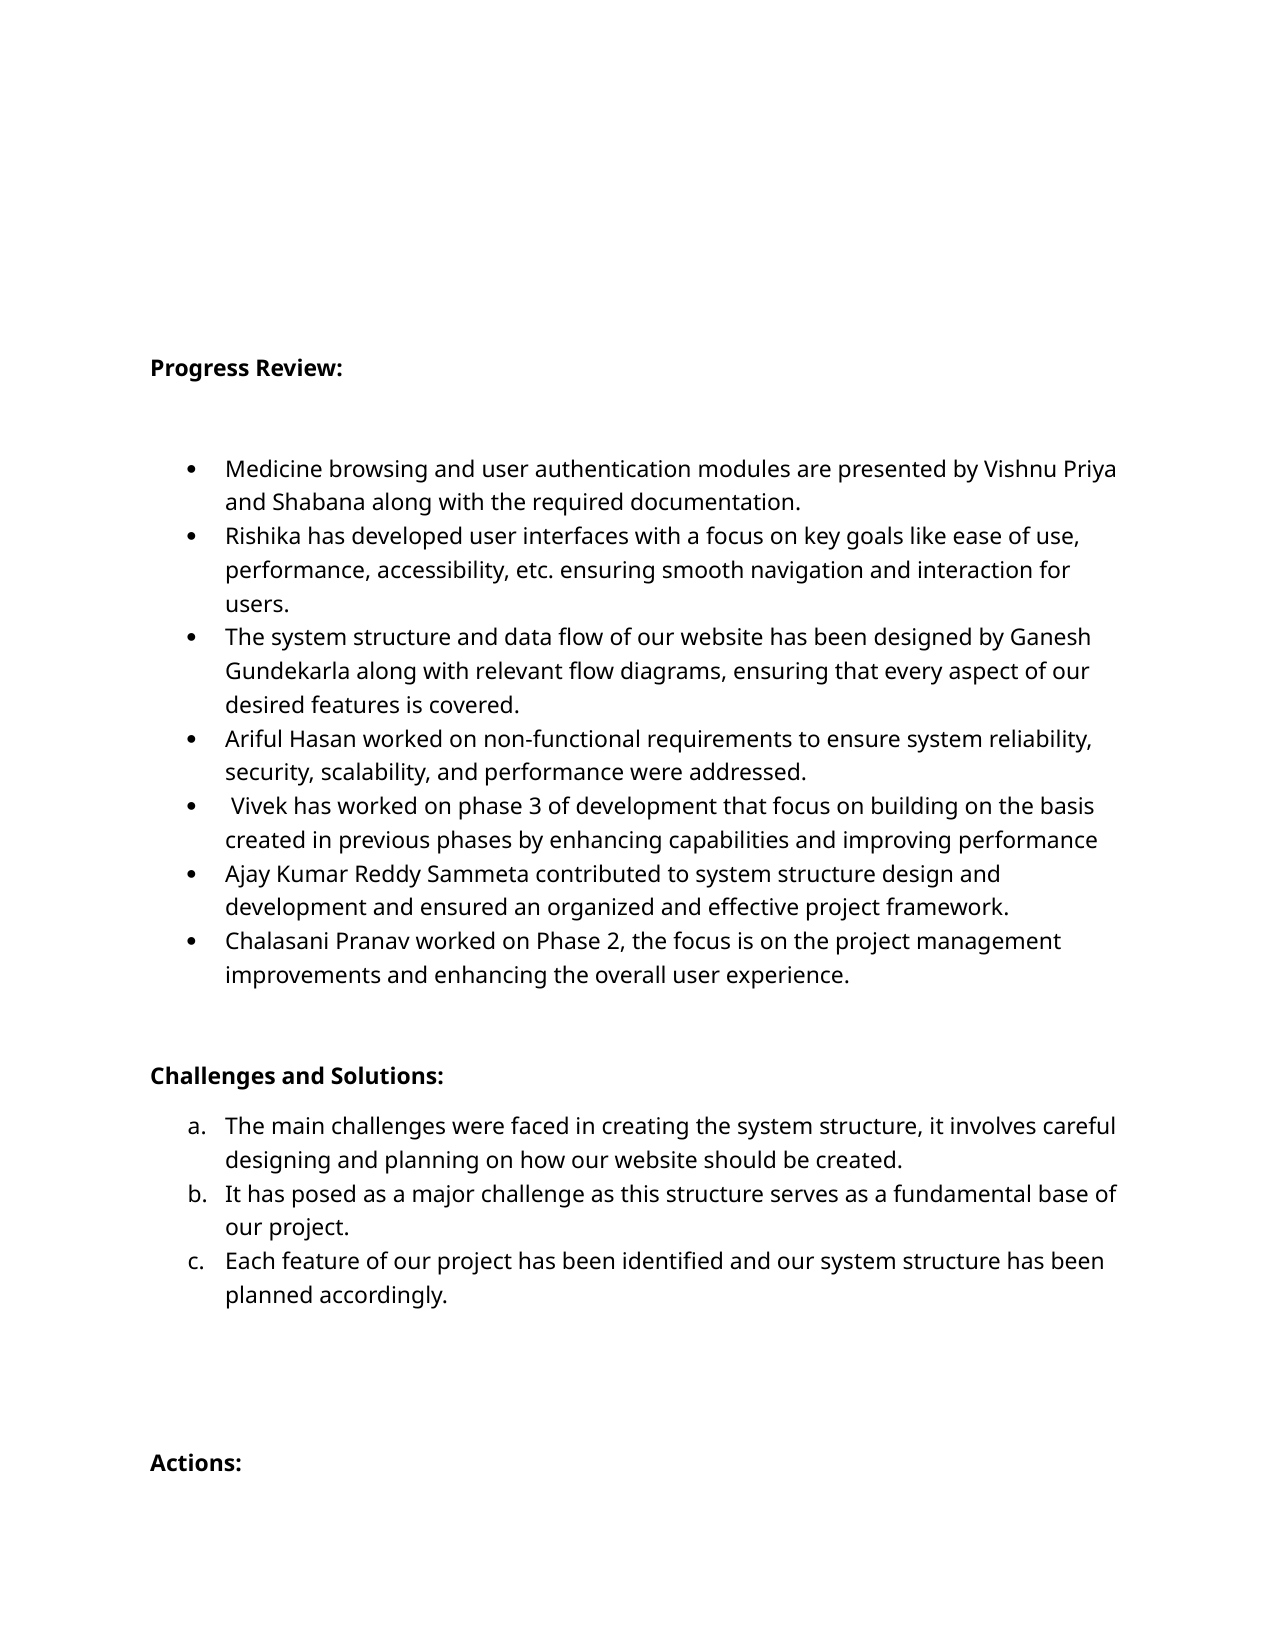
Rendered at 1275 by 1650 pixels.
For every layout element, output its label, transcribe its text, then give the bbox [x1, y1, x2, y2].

list Medicine browsing and user authentication modules are presented by Vishnu Priya and Shabana along with the required documentation. [187, 452, 1125, 517]
list The main challenges were faced in creating the system structure, it involves careful designing and planning on how our website should be created. [187, 1110, 1125, 1175]
list Ariful Hasan worked on non-functional requirements to ensure system reliability, security, scalability, and performance were addressed. [187, 722, 1125, 787]
list Ajay Kumar Reddy Sammeta contributed to system structure design and development and ensured an organized and effective project framework. [187, 857, 1125, 922]
list It has posed as a major challenge as this structure serves as a fundamental base of our project. [187, 1177, 1125, 1242]
list Vivek has worked on phase 3 of development that focus on building on the basis created in previous phases by enhancing capabilities and improving performance [187, 790, 1125, 855]
text Challenges and Solutions: [150, 1059, 1125, 1091]
list Each feature of our project has been identified and our system structure has been planned accordingly. [187, 1245, 1125, 1310]
text Actions: [150, 1447, 1125, 1478]
list The system structure and data flow of our website has been designed by Ganesh Gundekarla along with relevant flow diagrams, ensuring that every aspect of our desired features is covered. [187, 621, 1125, 720]
list Rishika has developed user interfaces with a focus on key goals like ease of use, performance, accessibility, etc. ensuring smooth navigation and interaction for users. [187, 520, 1125, 619]
text Progress Review: [150, 352, 1125, 383]
list Chalasani Pranav worked on Phase 2, the focus is on the project management improvements and enhancing the overall user experience. [187, 925, 1125, 990]
